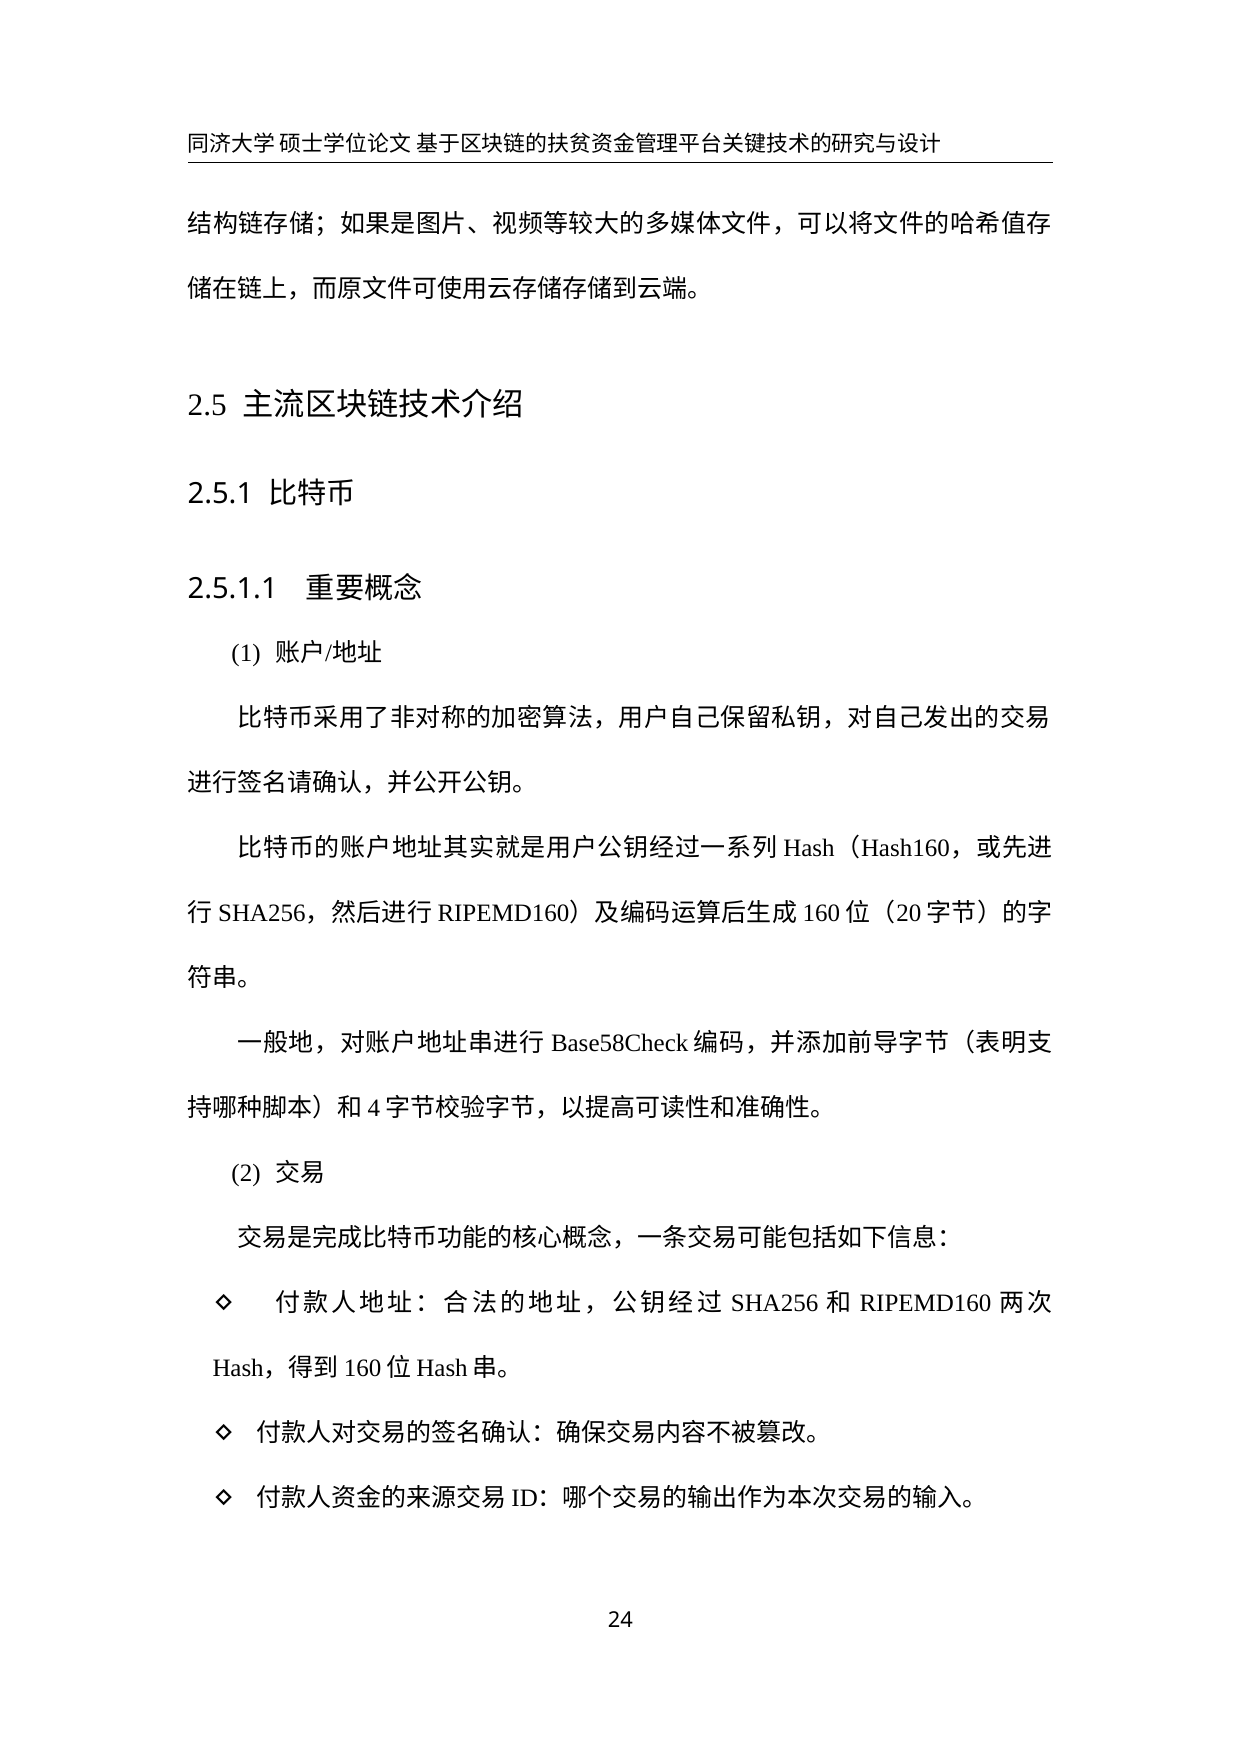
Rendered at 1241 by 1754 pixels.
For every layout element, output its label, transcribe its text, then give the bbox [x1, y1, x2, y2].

subtitle 重要概念 [187, 553, 1053, 618]
list 付款人地址：合法的地址，公钥经过SHA256和RIPEMD160两次Hash，得到160位Hash串。 [212, 1268, 1053, 1398]
text 比特币的账户地址其实就是用户公钥经过一系列Hash（Hash160，或先进行SHA256，然后进行RIPEMD160）及编码运算后生成160位（20字节）的字符串。 [187, 813, 1053, 1008]
text 比特币采用了非对称的加密算法，用户自己保留私钥，对自己发出的交易进行签名请确认，并公开公钥。 [187, 683, 1053, 813]
subtitle 主流区块链技术介绍 [187, 369, 1053, 434]
list 交易 [231, 1138, 1053, 1203]
list 付款人资金的来源交易ID：哪个交易的输出作为本次交易的输入。 [212, 1463, 1053, 1528]
subtitle 比特币 [187, 459, 1053, 524]
text 在区块链中，如果待存储的是一些字符串、json对象，可以使用扩展账本结构链存储；如果是图片、视频等较大的多媒体文件，可以将文件的哈希值存储在链上，而原文件可使用云存储存储到云端。 [187, 189, 1053, 319]
text 一般地，对账户地址串进行Base58Check编码，并添加前导字节（表明支持哪种脚本）和4字节校验字节，以提高可读性和准确性。 [187, 1008, 1053, 1138]
list 账户/地址 [231, 618, 1053, 683]
text 交易是完成比特币功能的核心概念，一条交易可能包括如下信息： [187, 1203, 1053, 1268]
list 付款人对交易的签名确认：确保交易内容不被篡改。 [212, 1398, 1053, 1463]
